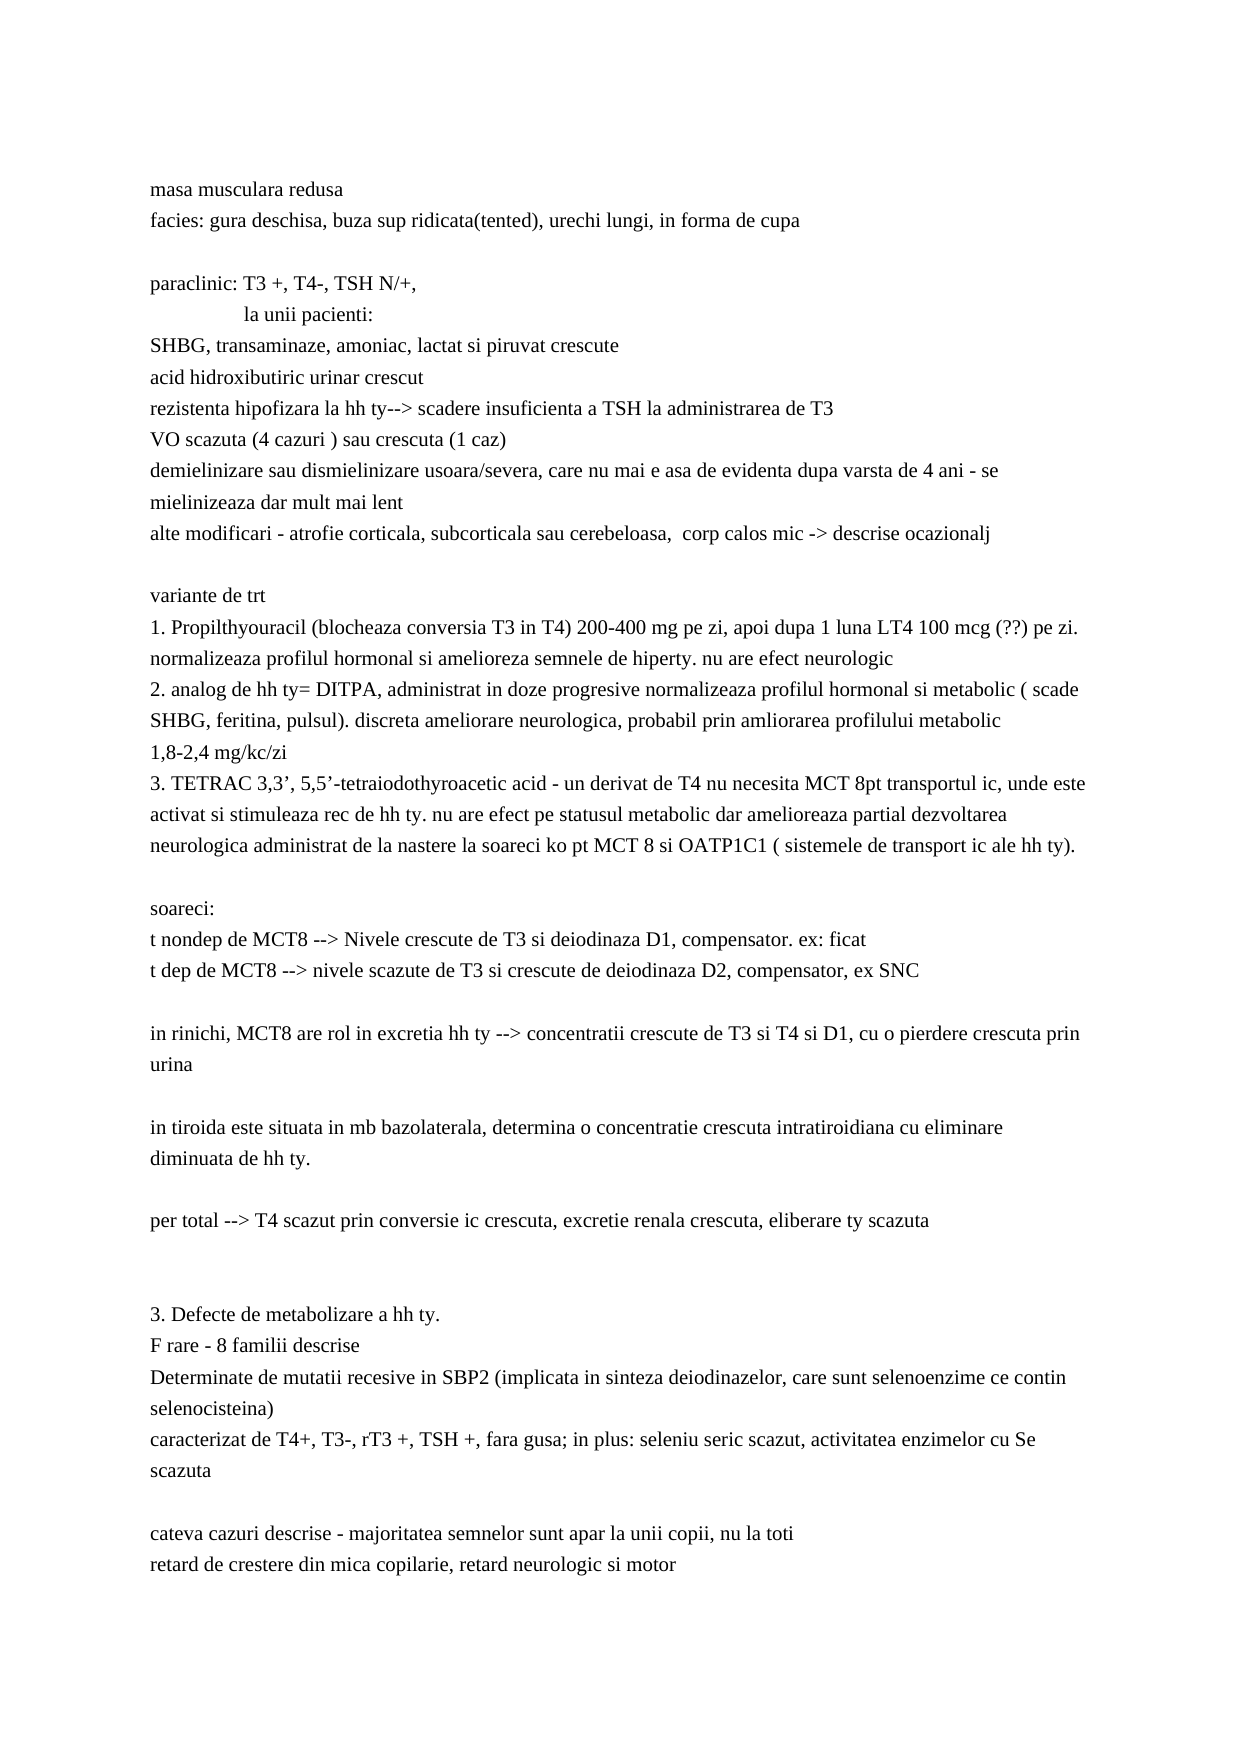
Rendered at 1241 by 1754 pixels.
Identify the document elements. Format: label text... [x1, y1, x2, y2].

text cateva cazuri descrise - majoritatea semnelor sunt apar la unii copii, nu la toti [150, 1521, 1090, 1545]
text VO scazuta (4 cazuri ) sau crescuta (1 caz) [150, 427, 1090, 451]
text SHBG, transaminaze, amoniac, lactat si piruvat crescute [150, 333, 1090, 357]
text F rare - 8 familii descrise [150, 1333, 1090, 1357]
text 1,8-2,4 mg/kc/zi [150, 740, 1090, 764]
text demielinizare sau dismielinizare usoara/severa, care nu mai e asa de evidenta dupa varsta de 4 ani - se mielinizeaza dar mult mai lent [150, 458, 1090, 514]
text 3. Defecte de metabolizare a hh ty. [150, 1302, 1090, 1326]
text per total --> T4 scazut prin conversie ic crescuta, excretie renala crescuta, eliberare ty scazuta [150, 1208, 1090, 1232]
text 3. TETRAC 3,3’, 5,5’-tetraiodothyroacetic acid - un derivat de T4 nu necesita MCT 8pt transportul ic, unde este activat si stimuleaza rec de hh ty. nu are efect pe statusul metabolic dar amelioreaza partial dezvoltarea neurologica administrat de la nastere la soareci ko pt MCT 8 si OATP1C1 ( sistemele de transport ic ale hh ty). [150, 771, 1090, 857]
text t dep de MCT8 --> nivele scazute de T3 si crescute de deiodinaza D2, compensator, ex SNC [150, 958, 1090, 982]
text 1. Propilthyouracil (blocheaza conversia T3 in T4) 200-400 mg pe zi, apoi dupa 1 luna LT4 100 mcg (??) pe zi. [150, 615, 1090, 639]
text variante de trt [150, 583, 1090, 607]
text soareci: [150, 896, 1090, 920]
text caracterizat de T4+, T3-, rT3 +, TSH +, fara gusa; in plus: seleniu seric scazut, activitatea enzimelor cu Se scazuta [150, 1427, 1090, 1482]
text Determinate de mutatii recesive in SBP2 (implicata in sinteza deiodinazelor, care sunt selenoenzime ce contin selenocisteina) [150, 1365, 1090, 1420]
text facies: gura deschisa, buza sup ridicata(tented), urechi lungi, in forma de cupa [150, 208, 1090, 232]
text acid hidroxibutiric urinar crescut [150, 365, 1090, 389]
text in rinichi, MCT8 are rol in excretia hh ty --> concentratii crescute de T3 si T4 si D1, cu o pierdere crescuta prin urina [150, 1021, 1090, 1076]
text masa musculara redusa [150, 177, 1090, 201]
text normalizeaza profilul hormonal si amelioreza semnele de hiperty. nu are efect neurologic [150, 646, 1090, 670]
text 2. analog de hh ty= DITPA, administrat in doze progresive normalizeaza profilul hormonal si metabolic ( scade SHBG, feritina, pulsul). discreta ameliorare neurologica, probabil prin amliorarea profilului metabolic [150, 677, 1090, 732]
text la unii pacienti: [150, 302, 1090, 326]
text t nondep de MCT8 --> Nivele crescute de T3 si deiodinaza D1, compensator. ex: ficat [150, 927, 1090, 951]
text alte modificari - atrofie corticala, subcorticala sau cerebeloasa, corp calos mic -> descrise ocazionalj [150, 521, 1090, 545]
text in tiroida este situata in mb bazolaterala, determina o concentratie crescuta intratiroidiana cu eliminare diminuata de hh ty. [150, 1115, 1090, 1170]
text paraclinic: T3 +, T4-, TSH N/+, [150, 271, 1090, 295]
text retard de crestere din mica copilarie, retard neurologic si motor [150, 1552, 1090, 1576]
text rezistenta hipofizara la hh ty--> scadere insuficienta a TSH la administrarea de T3 [150, 396, 1090, 420]
